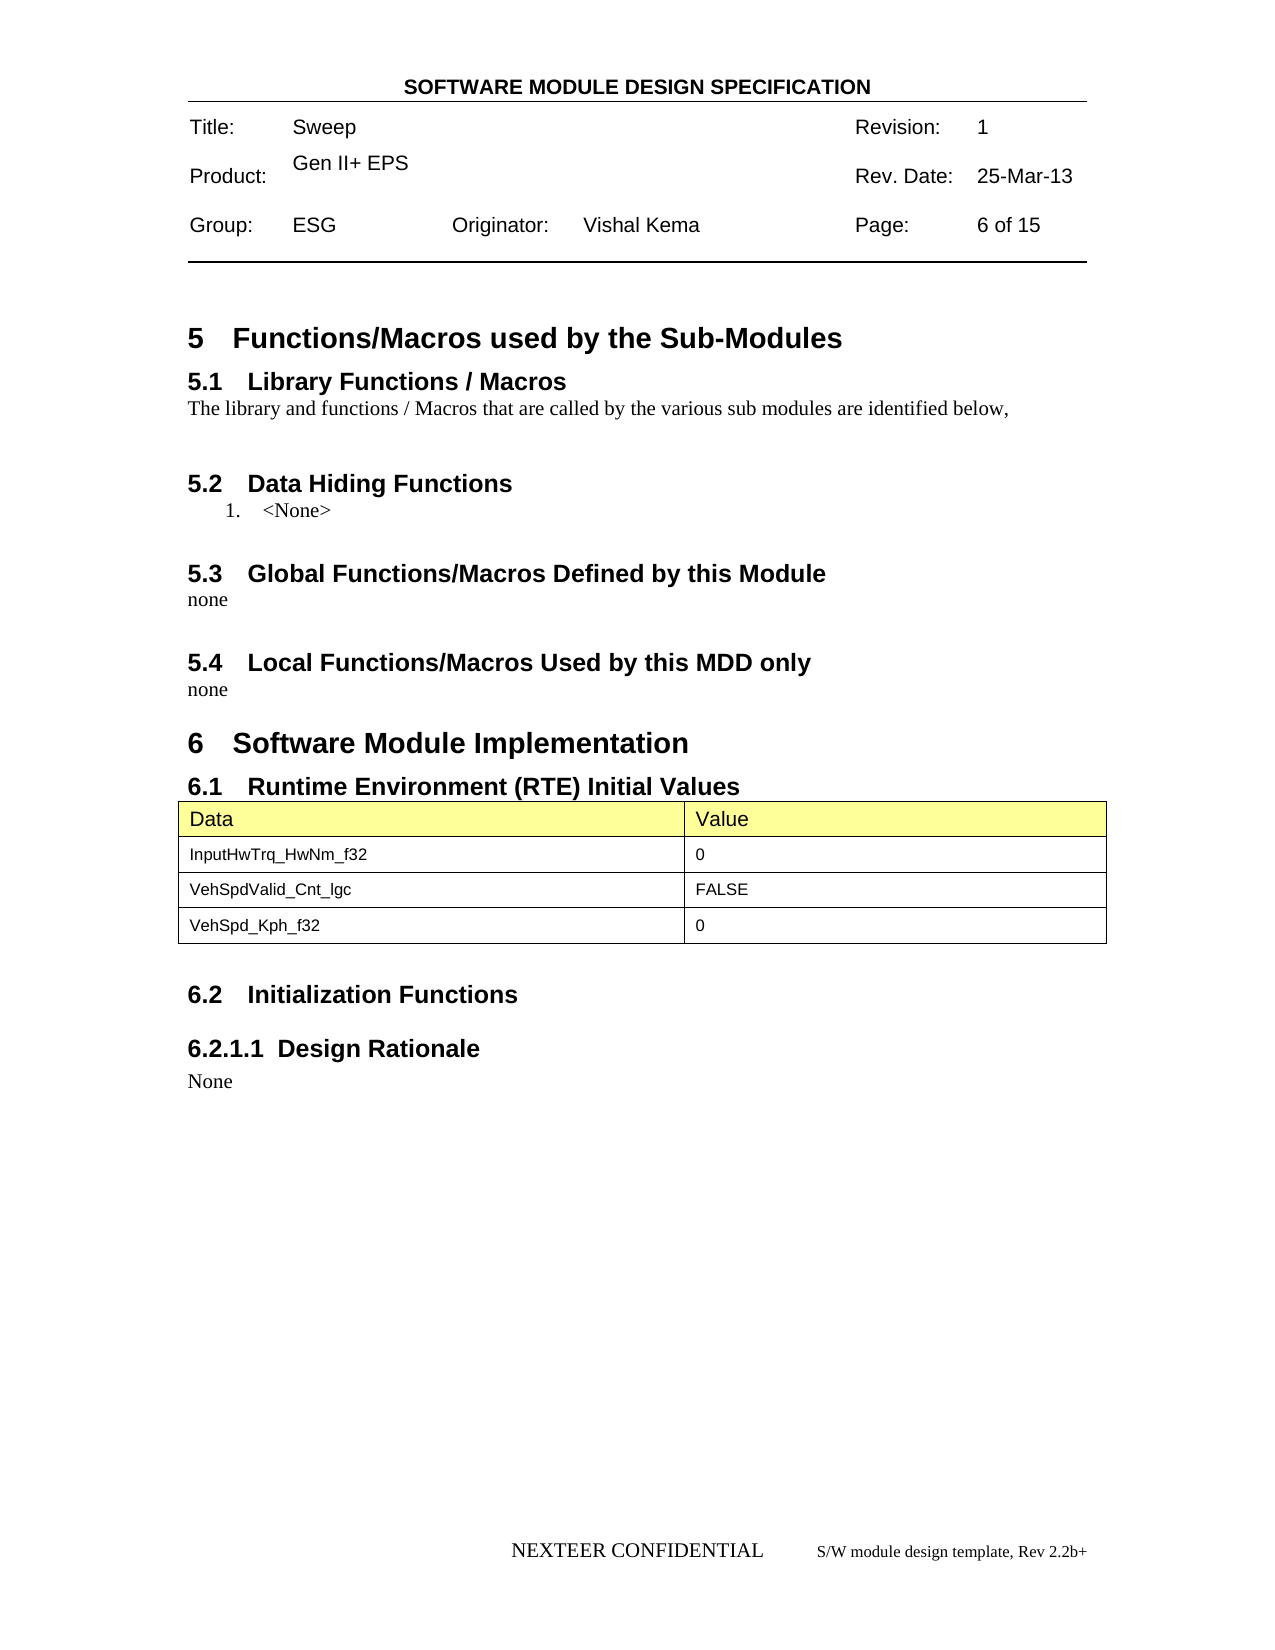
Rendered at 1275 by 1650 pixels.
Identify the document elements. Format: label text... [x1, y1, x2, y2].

subtitle Software Module Implementation [187, 726, 1087, 759]
subtitle Initialization Functions [187, 980, 1087, 1009]
table_cell InputHwTrq_HwNm_f32 [179, 837, 684, 872]
table_header Data [179, 802, 684, 836]
table_header Value [685, 802, 1106, 836]
subtitle Library Functions / Macros [187, 367, 1087, 396]
subtitle Functions/Macros used by the Sub-Modules [187, 321, 1087, 355]
table_cell 0 [685, 837, 1106, 872]
table_cell 0 [685, 908, 1106, 943]
text None [187, 1069, 1087, 1093]
text none [187, 587, 1087, 611]
subtitle Runtime Environment (RTE) Initial Values [187, 772, 1087, 801]
table_cell FALSE [685, 873, 1106, 907]
text The library and functions / Macros that are called by the various sub modules are identified below, [187, 396, 1087, 420]
subtitle Global Functions/Macros Defined by this Module [187, 558, 1087, 587]
list <None> [225, 498, 1087, 522]
table_cell VehSpdValid_Cnt_lgc [179, 873, 684, 907]
table_cell VehSpd_Kph_f32 [179, 908, 684, 943]
subtitle Design Rationale [187, 1034, 1087, 1063]
subtitle Data Hiding Functions [187, 469, 1087, 498]
subtitle Local Functions/Macros Used by this MDD only [187, 648, 1087, 677]
text none [187, 677, 1087, 701]
